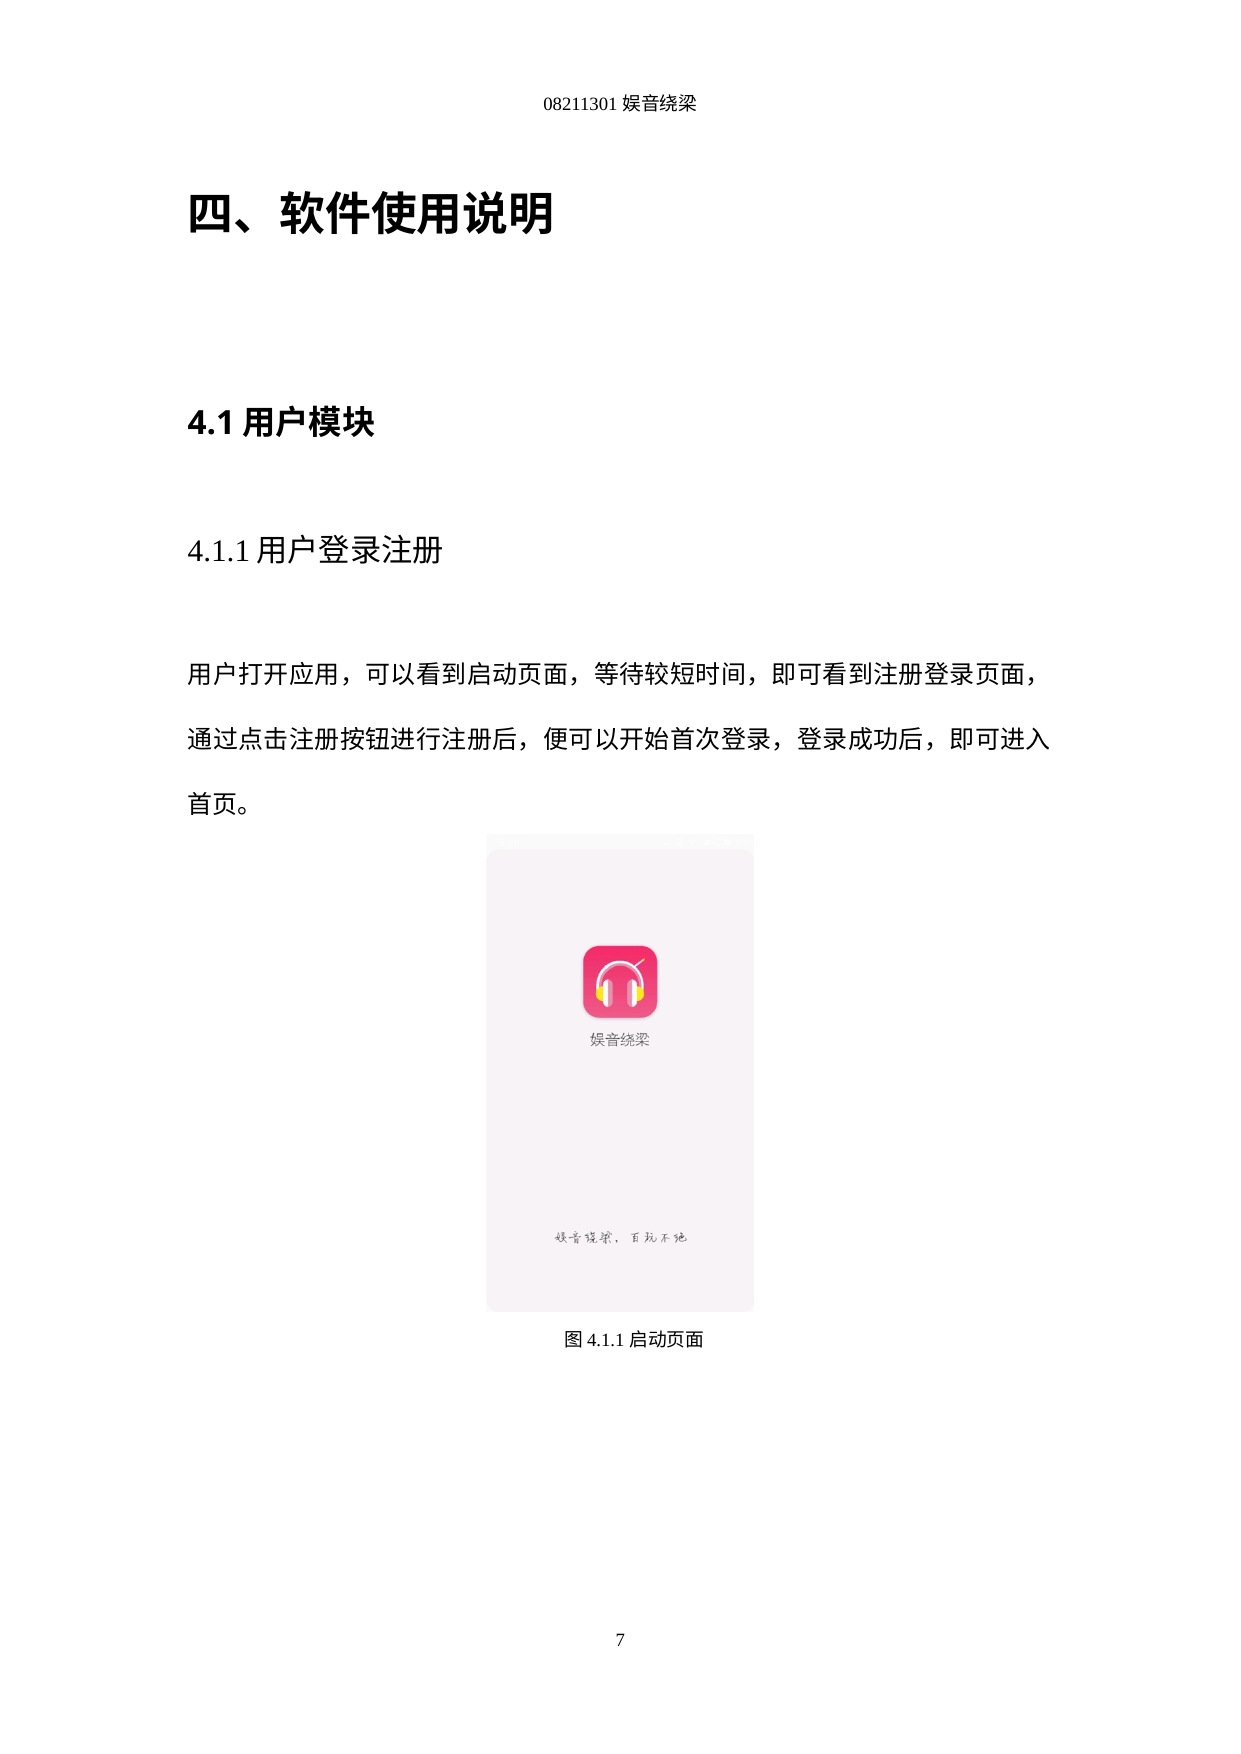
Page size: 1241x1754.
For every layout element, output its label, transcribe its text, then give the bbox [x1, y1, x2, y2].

picture [486, 834, 754, 1312]
subtitle 4.1用户模块 [187, 387, 1053, 452]
subtitle 4.1.1用户登录注册 [187, 515, 1053, 580]
text 图4.1.1 启动页面 [187, 1322, 1053, 1355]
subtitle 四、软件使用说明 [187, 162, 1053, 259]
text 用户打开应用，可以看到启动页面，等待较短时间，即可看到注册登录页面，通过点击注册按钮进行注册后，便可以开始首次登录，登录成功后，即可进入首页。 [187, 640, 1053, 835]
